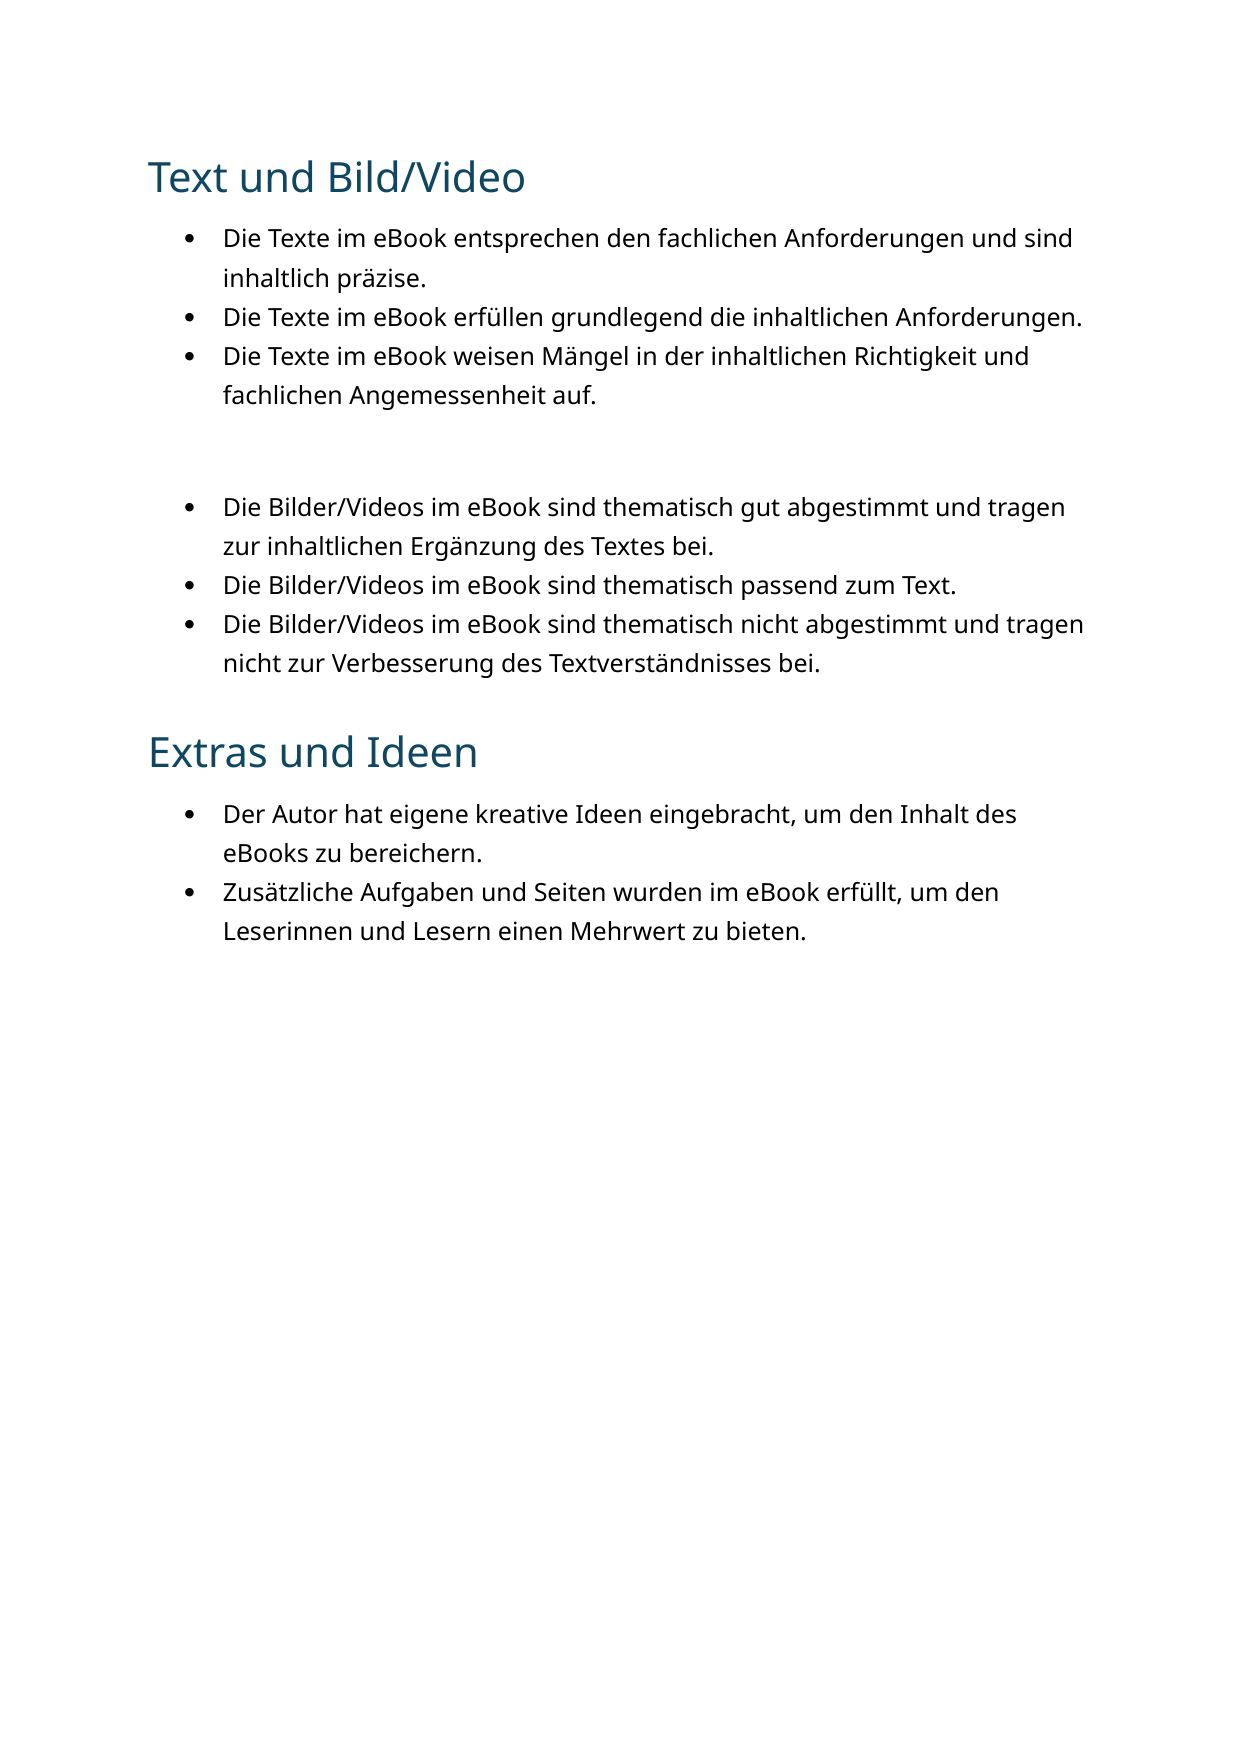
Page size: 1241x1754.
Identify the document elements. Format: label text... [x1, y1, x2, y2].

subtitle Extras und Ideen [148, 723, 1093, 779]
list Die Bilder/Videos im eBook sind thematisch nicht abgestimmt und tragen nicht zur Verbesserung des Textverständnisses bei. [185, 607, 1093, 680]
list Die Bilder/Videos im eBook sind thematisch passend zum Text. [185, 568, 1093, 602]
list Die Texte im eBook weisen Mängel in der inhaltlichen Richtigkeit und fachlichen Angemessenheit auf. [185, 339, 1093, 412]
list Die Bilder/Videos im eBook sind thematisch gut abgestimmt und tragen zur inhaltlichen Ergänzung des Textes bei. [185, 489, 1093, 563]
list Zusätzliche Aufgaben und Seiten wurden im eBook erfüllt, um den Leserinnen und Lesern einen Mehrwert zu bieten. [185, 875, 1093, 948]
subtitle Text und Bild/Video [148, 148, 1093, 204]
list Der Autor hat eigene kreative Ideen eingebracht, um den Inhalt des eBooks zu bereichern. [185, 796, 1093, 869]
list Die Texte im eBook erfüllen grundlegend die inhaltlichen Anforderungen. [185, 299, 1093, 333]
list Die Texte im eBook entsprechen den fachlichen Anforderungen und sind inhaltlich präzise. [185, 221, 1093, 294]
